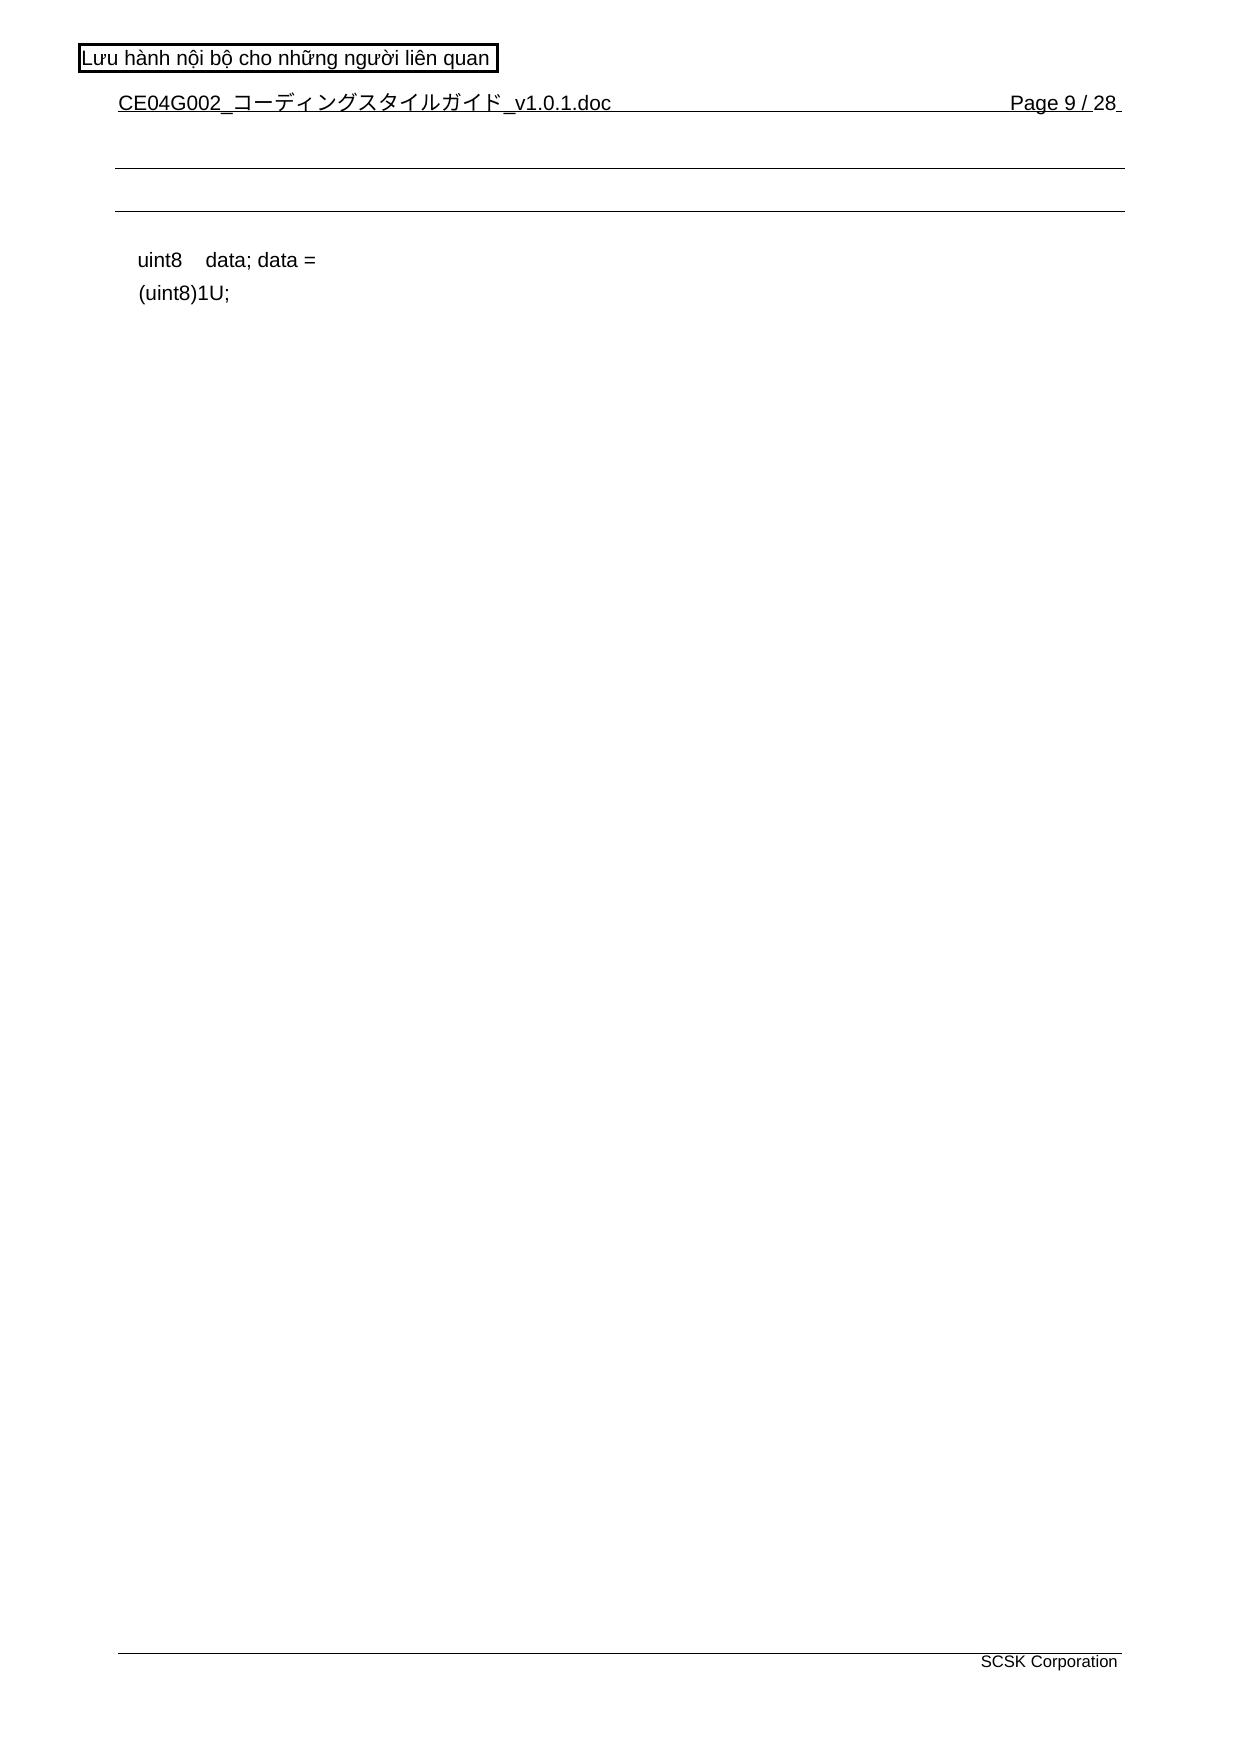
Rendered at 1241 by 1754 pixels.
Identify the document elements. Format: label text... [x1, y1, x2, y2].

text uint8 data; data = (uint8)1U; [137, 248, 337, 305]
